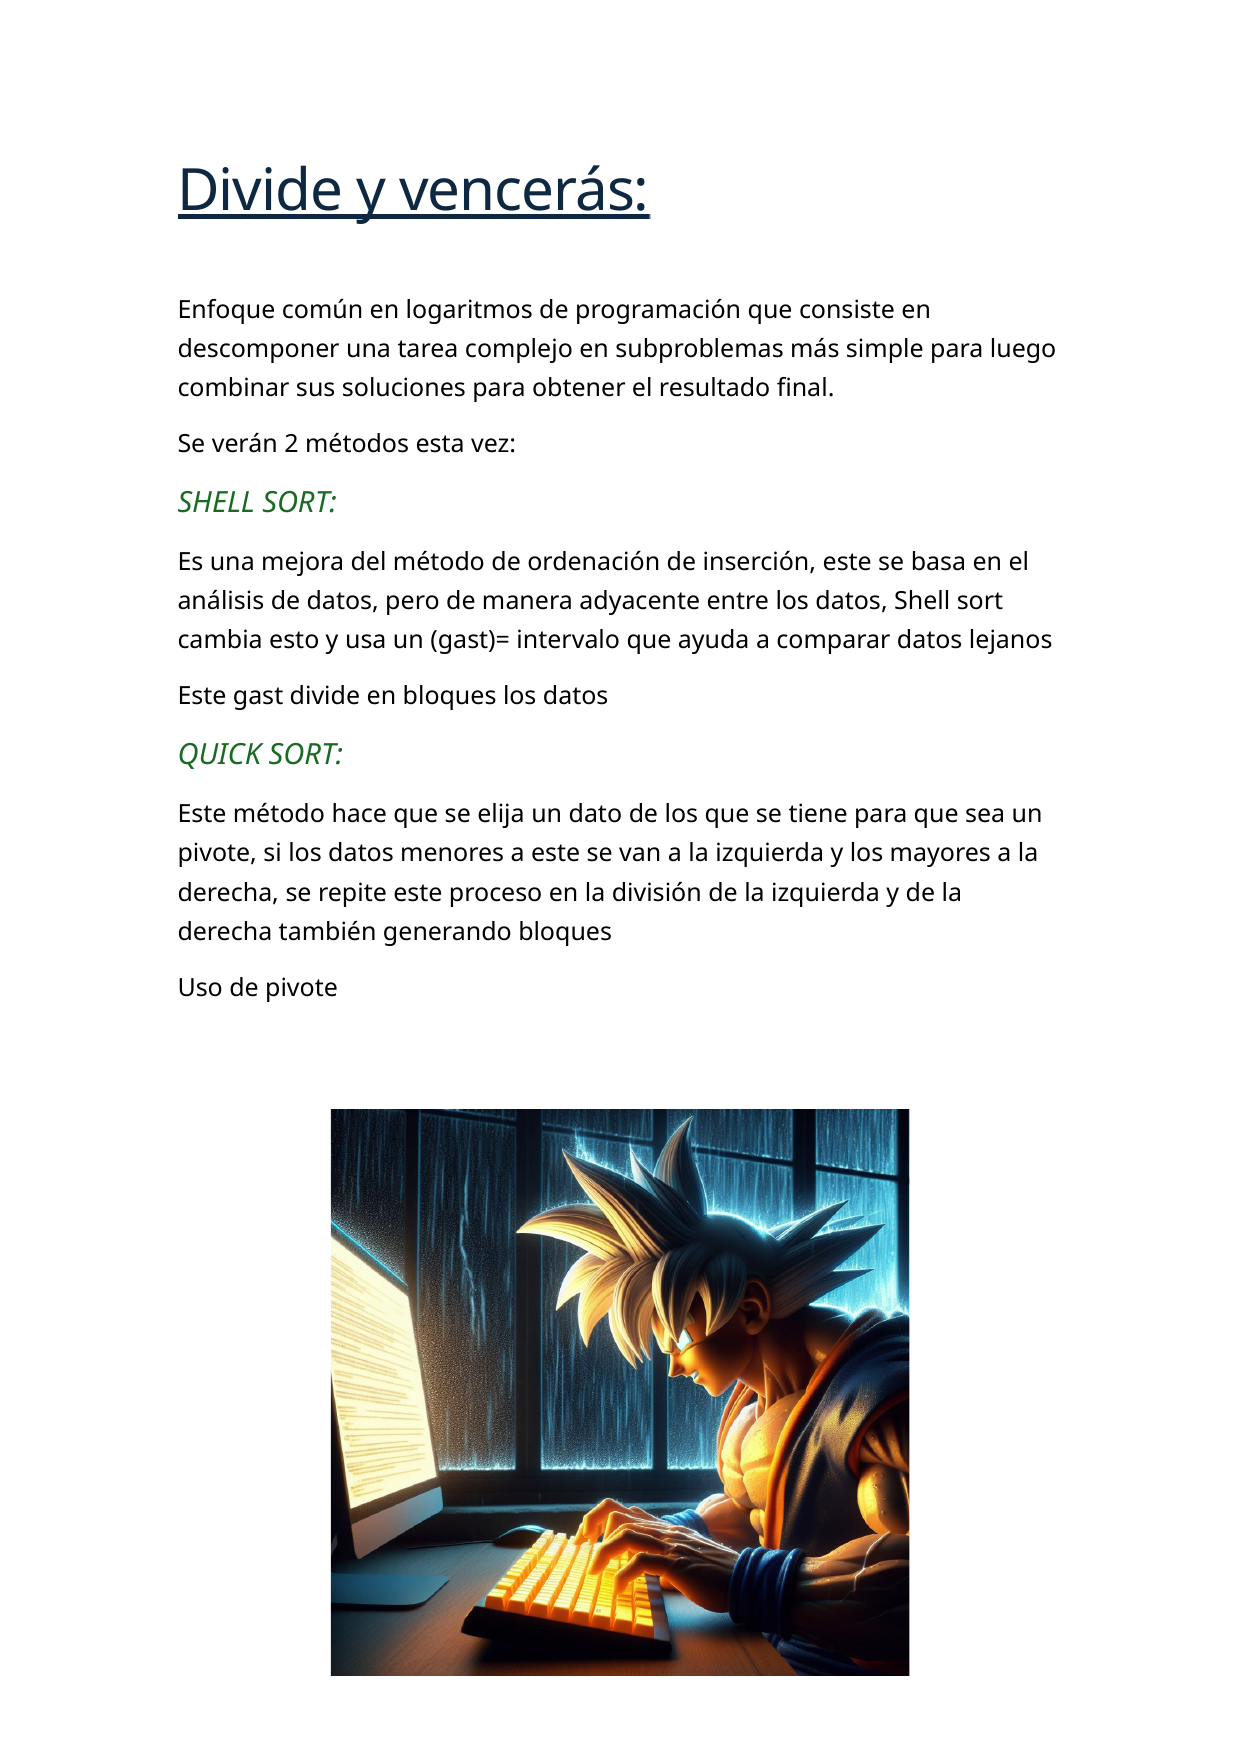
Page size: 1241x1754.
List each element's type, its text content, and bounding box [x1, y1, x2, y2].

text Se verán 2 métodos esta vez: [177, 425, 1063, 459]
text Enfoque común en logaritmos de programación que consiste en descomponer una tarea complejo en subproblemas más simple para luego combinar sus soluciones para obtener el resultado final. [177, 291, 1063, 404]
title Divide y vencerás: [177, 148, 1063, 227]
picture [330, 1109, 910, 1676]
text Uso de pivote [177, 969, 1063, 1003]
text QUICK SORT: [177, 733, 1063, 773]
text Es una mejora del método de ordenación de inserción, este se basa en el análisis de datos, pero de manera adyacente entre los datos, Shell sort cambia esto y usa un (gast)= intervalo que ayuda a comparar datos lejanos [177, 543, 1063, 656]
text Este método hace que se elija un dato de los que se tiene para que sea un pivote, si los datos menores a este se van a la izquierda y los mayores a la derecha, se repite este proceso en la división de la izquierda y de la derecha también generando bloques [177, 796, 1063, 947]
text Este gast divide en bloques los datos [177, 678, 1063, 712]
text SHELL SORT: [177, 481, 1063, 521]
